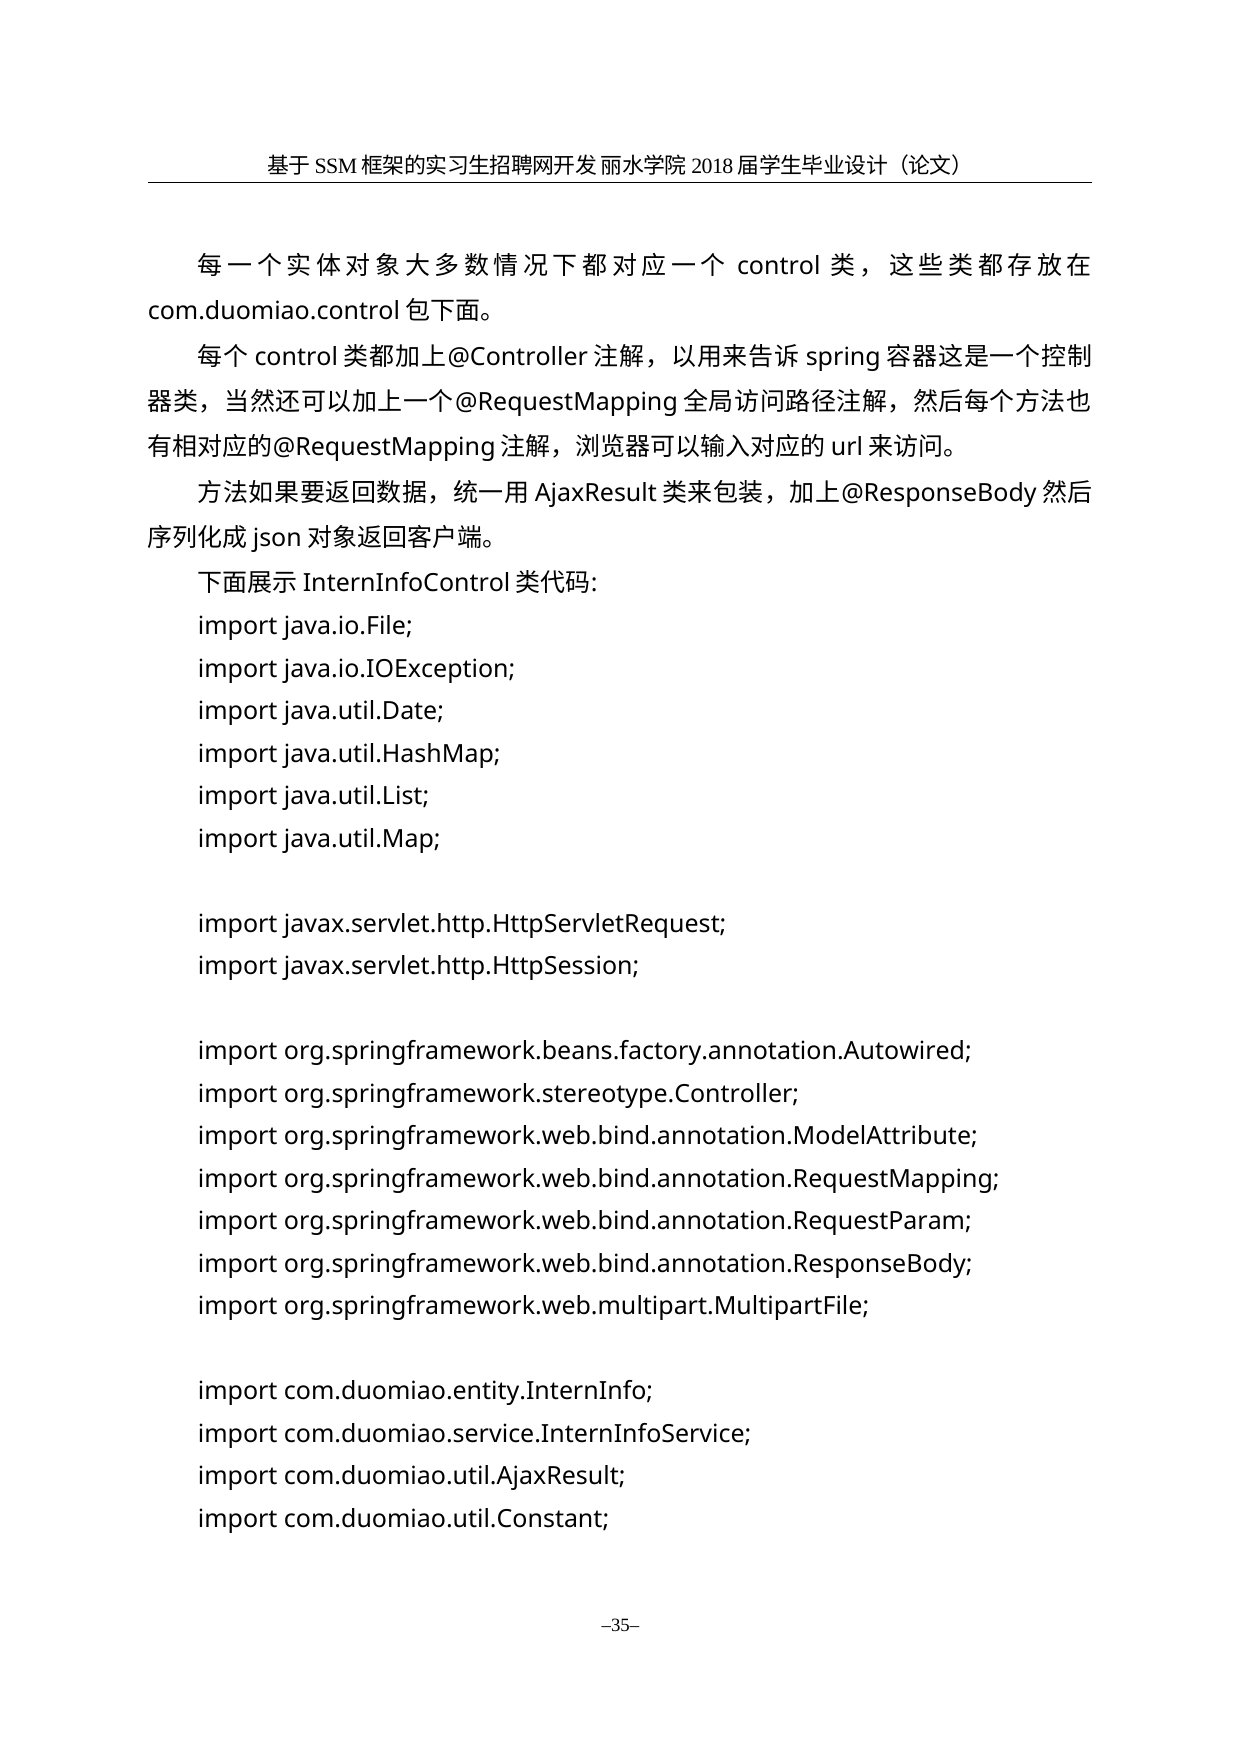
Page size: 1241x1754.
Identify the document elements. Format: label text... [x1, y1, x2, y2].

text 方法如果要返回数据，统一用AjaxResult类来包装，加上@ResponseBody然后序列化成json对象返回客户端。 [148, 472, 1092, 554]
text import com.duomiao.util.AjaxResult; [148, 1458, 1092, 1492]
text import java.io.IOException; [148, 651, 1092, 684]
text import org.springframework.web.multipart.MultipartFile; [148, 1288, 1092, 1322]
text import org.springframework.web.bind.annotation.RequestMapping; [148, 1161, 1092, 1194]
text import com.duomiao.entity.InternInfo; [148, 1373, 1092, 1407]
text import com.duomiao.service.InternInfoService; [148, 1416, 1092, 1449]
text import org.springframework.web.bind.annotation.RequestParam; [148, 1203, 1092, 1237]
text import org.springframework.stereotype.Controller; [148, 1076, 1092, 1109]
text 每一个实体对象大多数情况下都对应一个control类，这些类都存放在com.duomiao.control包下面。 [148, 246, 1092, 327]
text import javax.servlet.http.HttpServletRequest; [148, 906, 1092, 939]
text import com.duomiao.util.Constant; [148, 1501, 1092, 1534]
text import java.util.List; [148, 778, 1092, 812]
text import java.util.Map; [148, 821, 1092, 854]
text import org.springframework.web.bind.annotation.ModelAttribute; [148, 1118, 1092, 1152]
text import javax.servlet.http.HttpSession; [148, 948, 1092, 982]
text 下面展示InternInfoControl类代码: [148, 563, 1092, 599]
text import java.util.Date; [148, 693, 1092, 727]
text 每个control类都加上@Controller注解，以用来告诉spring容器这是一个控制器类，当然还可以加上一个@RequestMapping全局访问路径注解，然后每个方法也有相对应的@RequestMapping注解，浏览器可以输入对应的url来访问。 [148, 336, 1092, 463]
text import org.springframework.web.bind.annotation.ResponseBody; [148, 1246, 1092, 1279]
text import java.util.HashMap; [148, 736, 1092, 769]
text import org.springframework.beans.factory.annotation.Autowired; [148, 1033, 1092, 1067]
text import java.io.File; [148, 608, 1092, 642]
